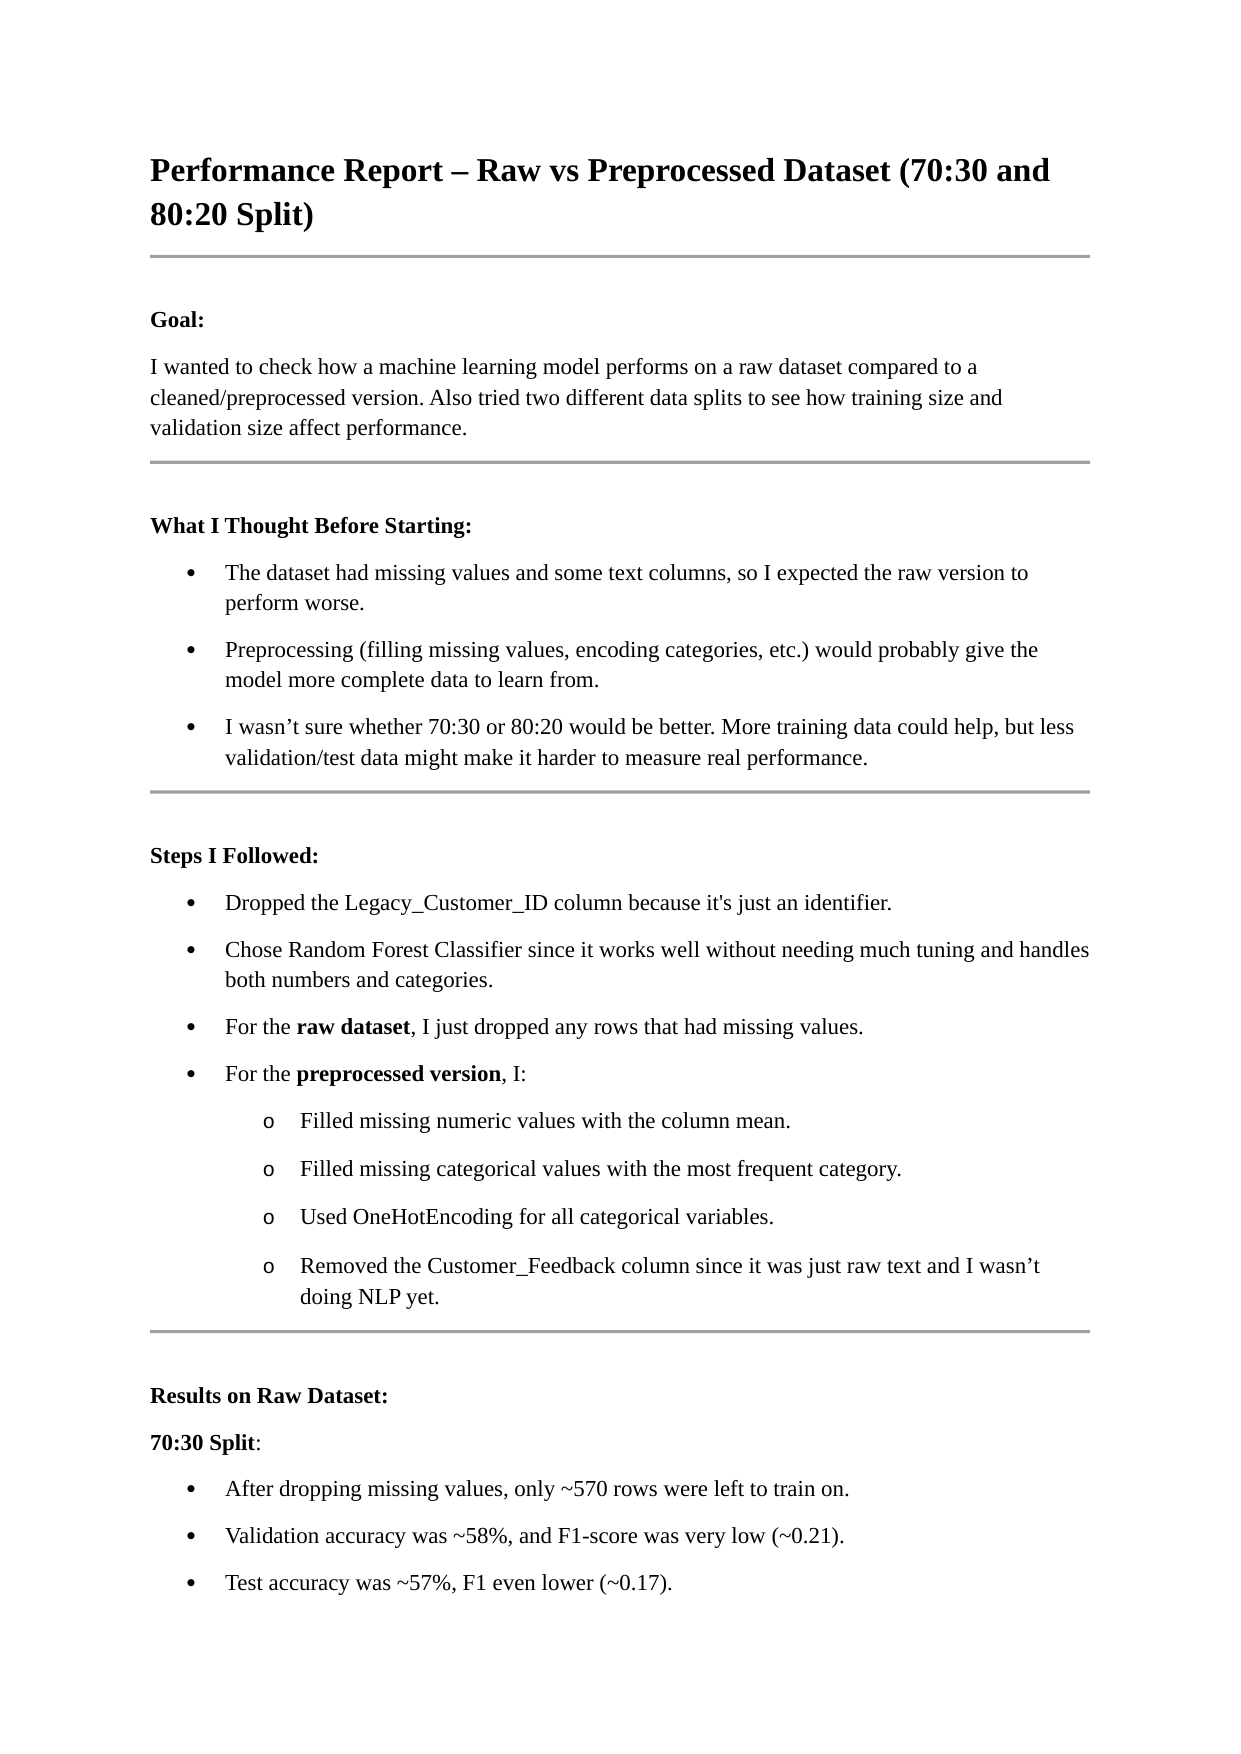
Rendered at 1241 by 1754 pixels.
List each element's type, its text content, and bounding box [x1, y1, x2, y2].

text Performance Report – Raw vs Preprocessed Dataset (70:30 and 80:20 Split) [150, 150, 1090, 232]
list Dropped the Legacy_Customer_ID column because it's just an identifier. [187, 889, 1090, 915]
text Results on Raw Dataset: [150, 1382, 1090, 1408]
list Chose Random Forest Classifier since it works well without needing much tuning and handles both numbers and categories. [187, 936, 1090, 992]
list Removed the Customer_Feedback column since it was just raw text and I wasn’t doing NLP yet. [262, 1252, 1090, 1309]
list After dropping missing values, only ~570 rows were left to train on. [187, 1475, 1090, 1502]
list Filled missing numeric values with the column mean. [262, 1107, 1090, 1134]
list The dataset had missing values and some text columns, so I expected the raw version to perform worse. [187, 559, 1090, 616]
text 70:30 Split: [150, 1428, 1090, 1455]
text I wanted to check how a machine learning model performs on a raw dataset compared to a cleaned/preprocessed version. Also tried two different data splits to see how training size and validation size affect performance. [150, 353, 1090, 440]
list Validation accuracy was ~58%, and F1-score was very low (~0.21). [187, 1522, 1090, 1549]
text Goal: [150, 306, 1090, 333]
list I wasn’t sure whether 70:30 or 80:20 would be better. More training data could help, but less validation/test data might make it harder to measure real performance. [187, 713, 1090, 770]
list Used OneHotEncoding for all categorical variables. [262, 1203, 1090, 1231]
text Steps I Followed: [150, 842, 1090, 868]
list For the preprocessed version, I: [187, 1060, 1090, 1086]
list Test accuracy was ~57%, F1 even lower (~0.17). [187, 1569, 1090, 1596]
list Filled missing categorical values with the most frequent category. [262, 1155, 1090, 1183]
list For the raw dataset, I just dropped any rows that had missing values. [187, 1013, 1090, 1039]
list Preprocessing (filling missing values, encoding categories, etc.) would probably give the model more complete data to learn from. [187, 636, 1090, 693]
text What I Thought Before Starting: [150, 512, 1090, 539]
